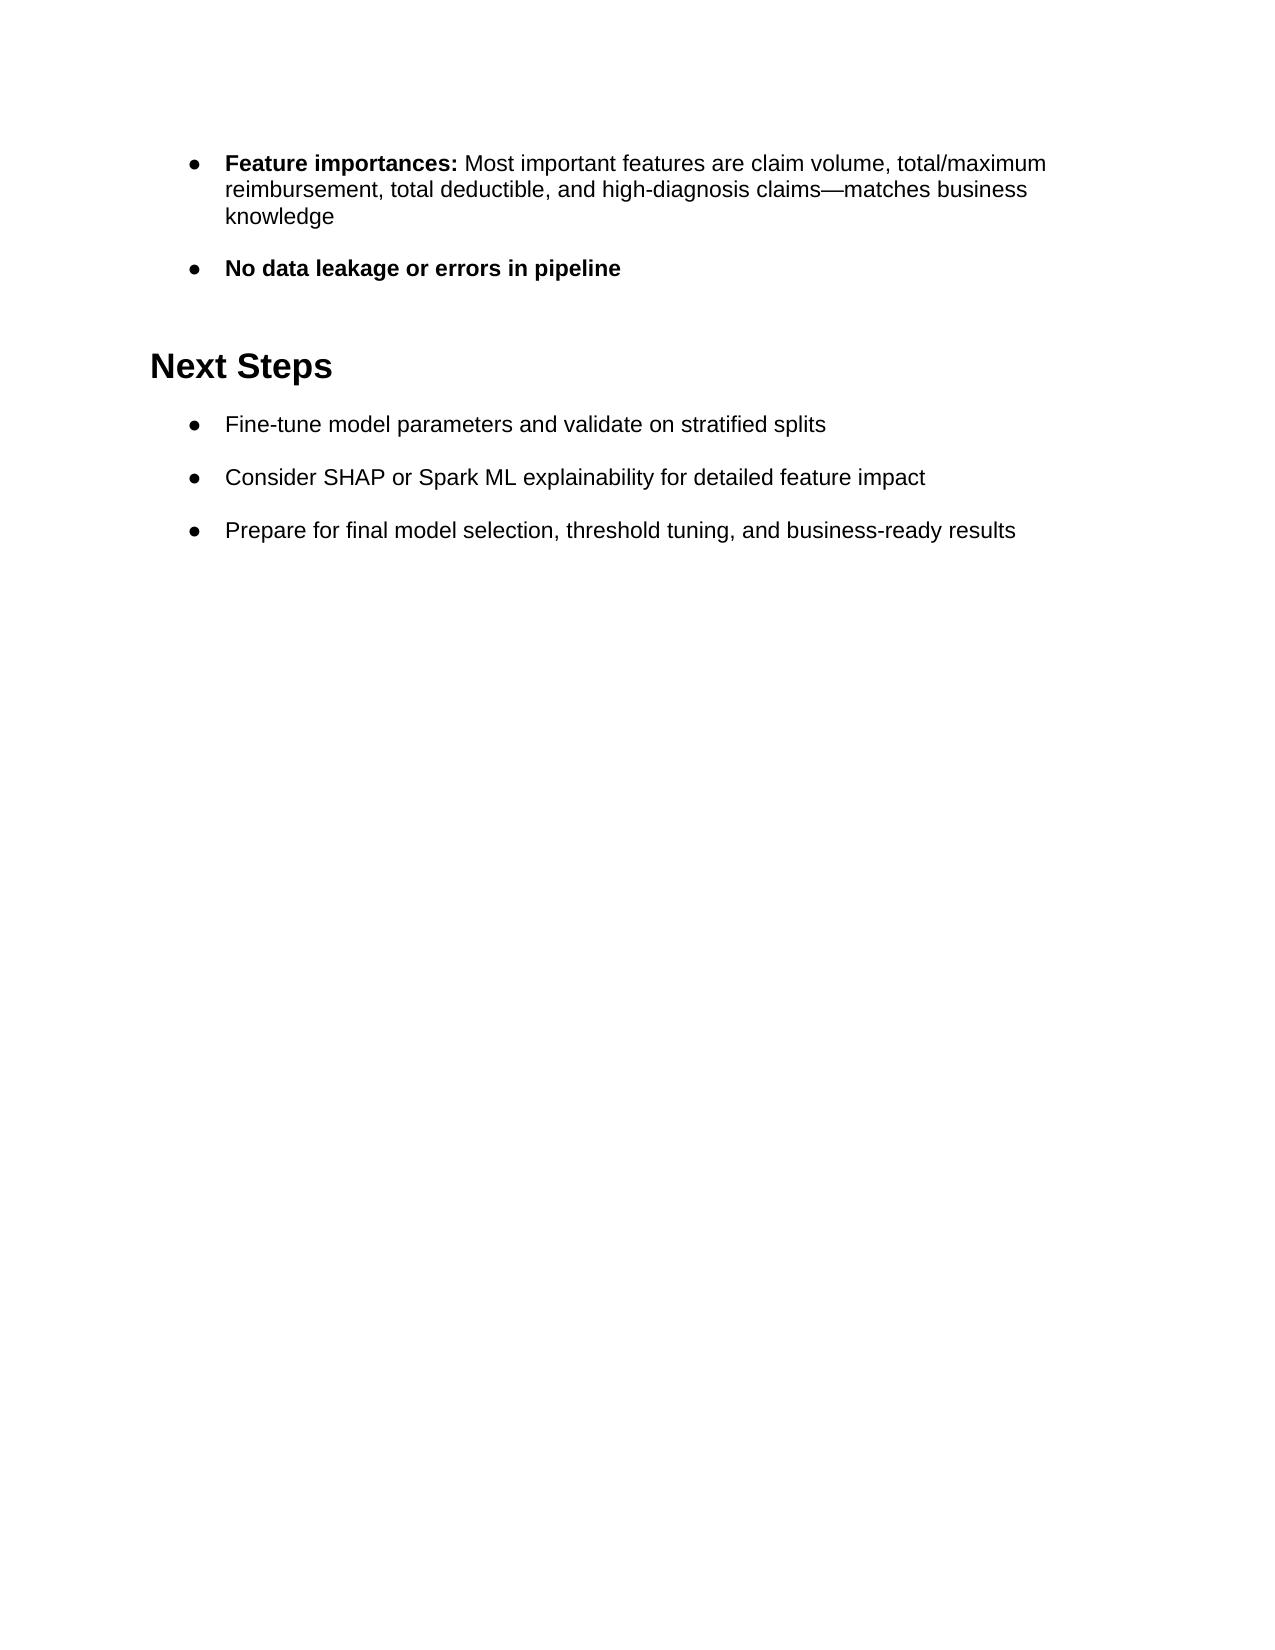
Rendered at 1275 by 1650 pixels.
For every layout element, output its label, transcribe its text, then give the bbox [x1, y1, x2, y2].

list Prepare for final model selection, threshold tuning, and business-ready results [187, 517, 1125, 543]
list Feature importances: Most important features are claim volume, total/maximum reimbursement, total deductible, and high-diagnosis claims—matches business knowledge [187, 150, 1125, 255]
subtitle Next Steps [150, 346, 1125, 386]
list Consider SHAP or Spark ML explainability for detailed feature impact [187, 464, 1125, 517]
list No data leakage or errors in pipeline [187, 255, 1125, 308]
list Fine-tune model parameters and validate on stratified splits [187, 411, 1125, 464]
